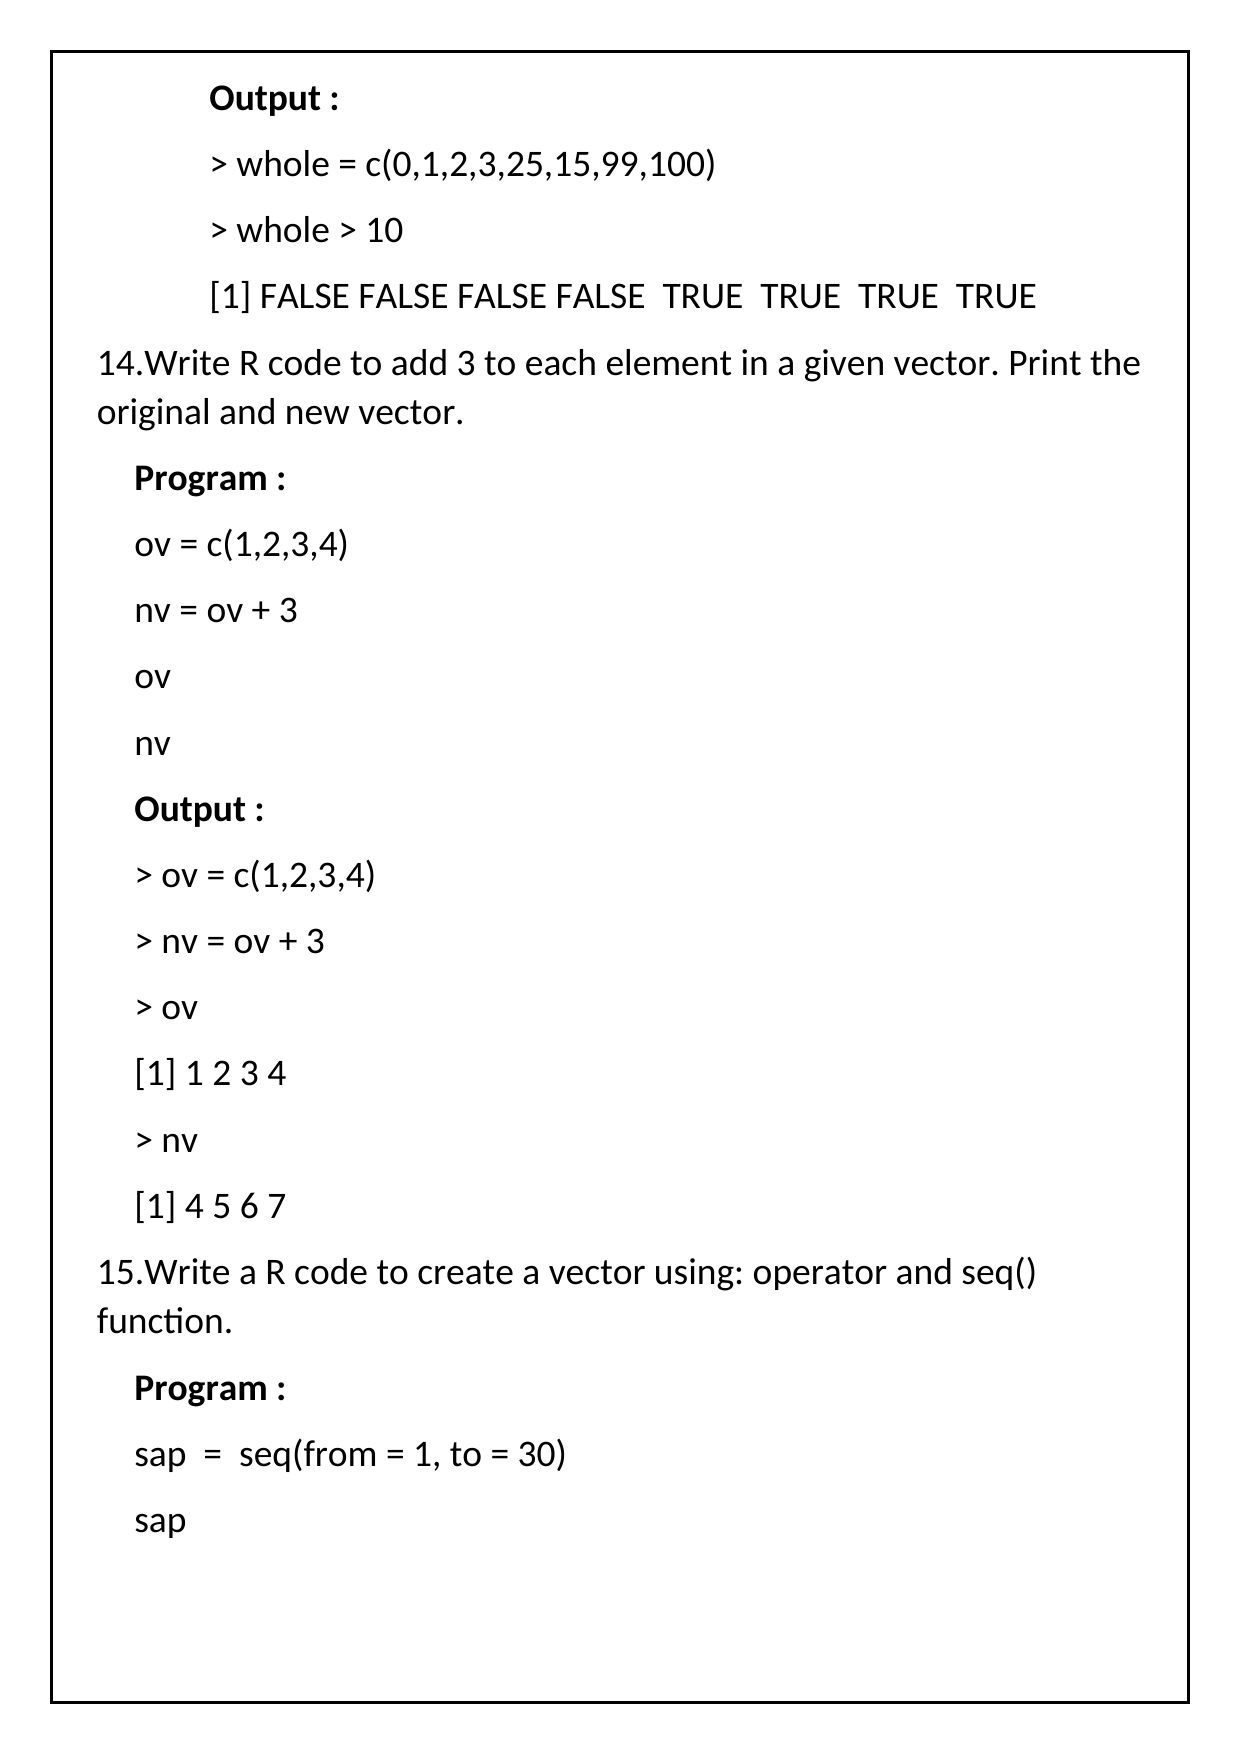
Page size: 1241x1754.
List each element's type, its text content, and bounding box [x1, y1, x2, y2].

text Program : [97, 454, 1181, 500]
text 14.Write R code to add 3 to each element in a given vector. Print the original and new vector. [97, 338, 1181, 434]
text sap [97, 1496, 1181, 1542]
text [1] FALSE FALSE FALSE FALSE TRUE TRUE TRUE TRUE [209, 272, 1181, 318]
text sap = seq(from = 1, to = 30) [97, 1429, 1181, 1475]
text nv [97, 719, 1181, 764]
text 15.Write a R code to create a vector using: operator and seq() function. [97, 1248, 1181, 1343]
text > ov [97, 983, 1181, 1029]
text > nv [97, 1116, 1181, 1161]
text Output : [97, 785, 1181, 831]
text [1] 1 2 3 4 [97, 1049, 1181, 1095]
text > nv = ov + 3 [97, 917, 1181, 963]
text ov [97, 652, 1181, 698]
text > whole = c(0,1,2,3,25,15,99,100) [209, 140, 1181, 186]
text > ov = c(1,2,3,4) [97, 851, 1181, 897]
text > whole > 10 [209, 206, 1181, 252]
text Program : [97, 1363, 1181, 1409]
text Output : [209, 74, 1181, 120]
text nv = ov + 3 [97, 586, 1181, 632]
text ov = c(1,2,3,4) [97, 520, 1181, 566]
text [1] 4 5 6 7 [97, 1182, 1181, 1227]
